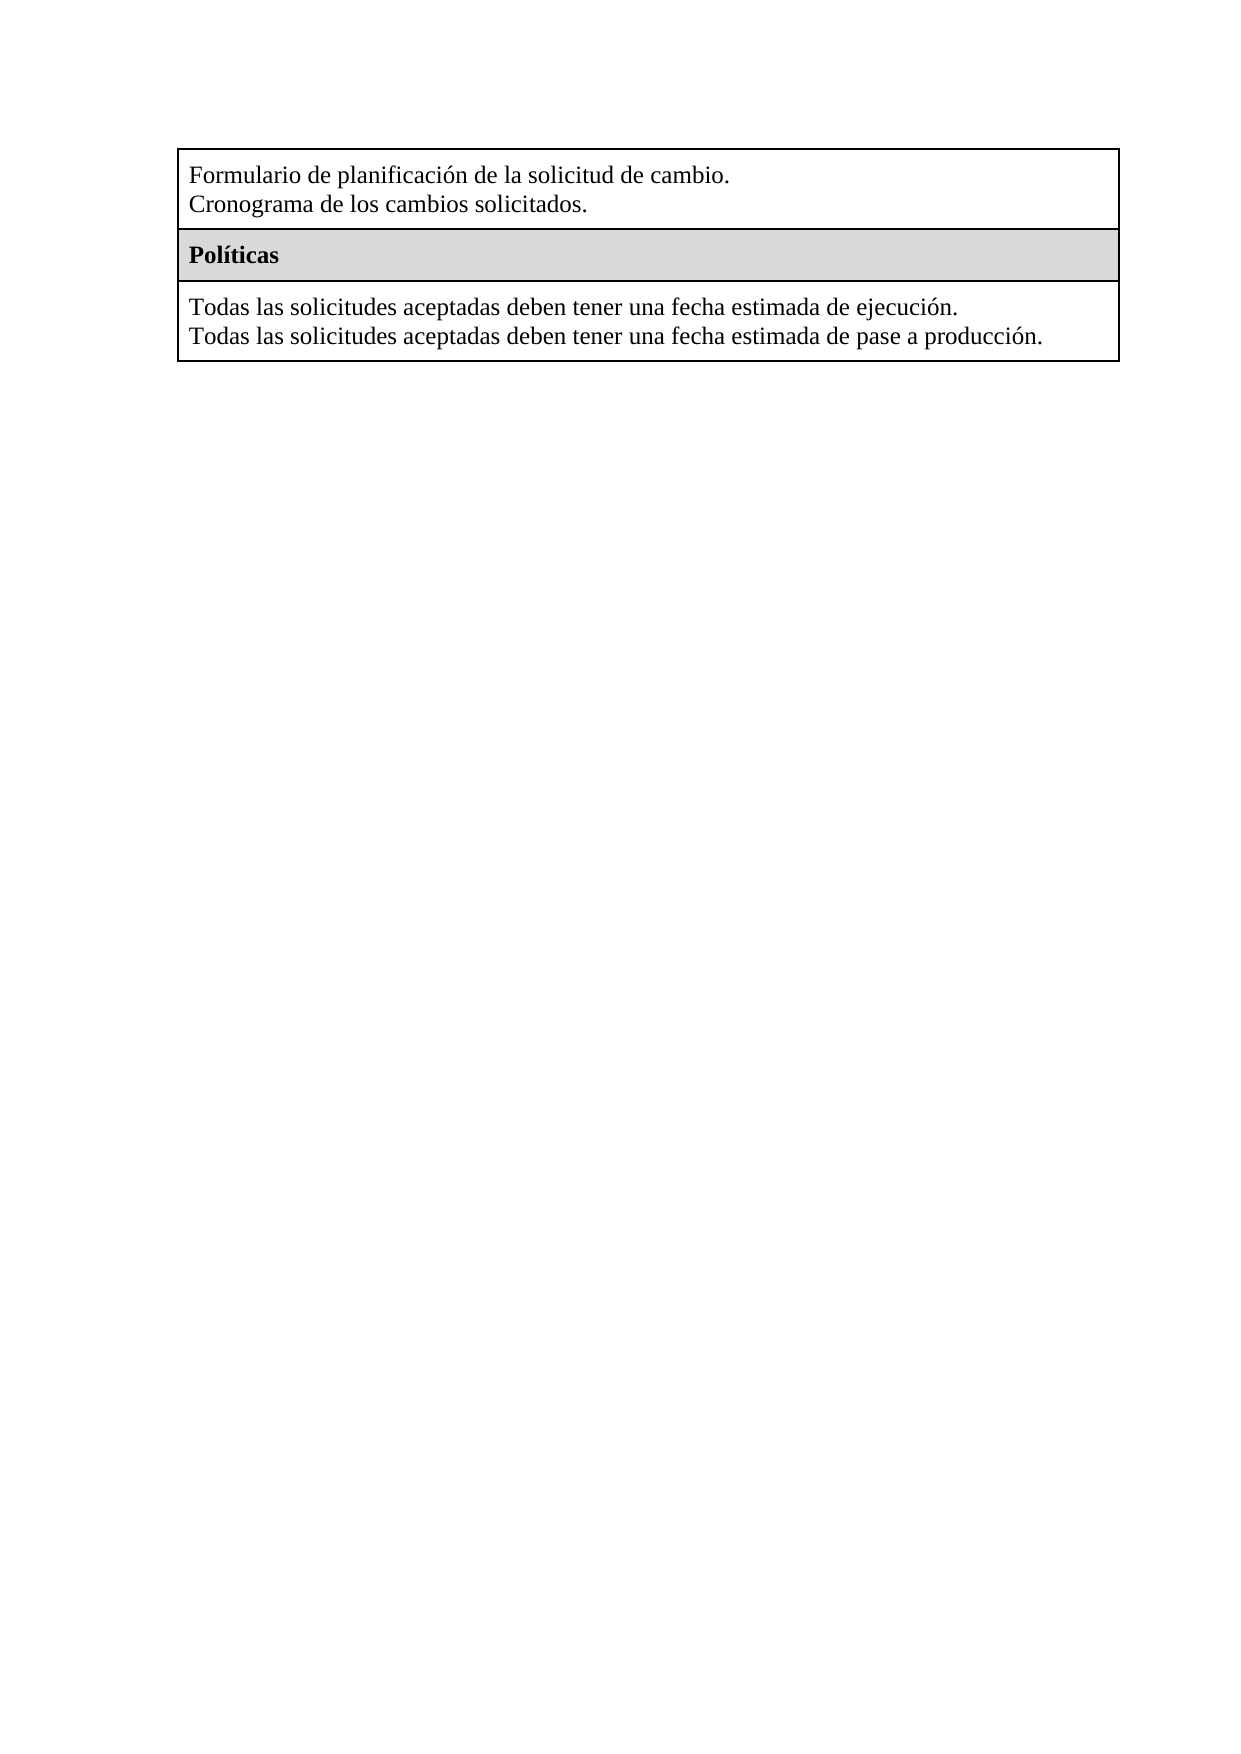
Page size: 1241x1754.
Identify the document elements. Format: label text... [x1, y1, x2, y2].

table_cell Formulario de planificación de la solicitud de cambio. Cronograma de los cambios solicitados. [179, 150, 1118, 228]
table_cell Políticas [179, 230, 1118, 280]
